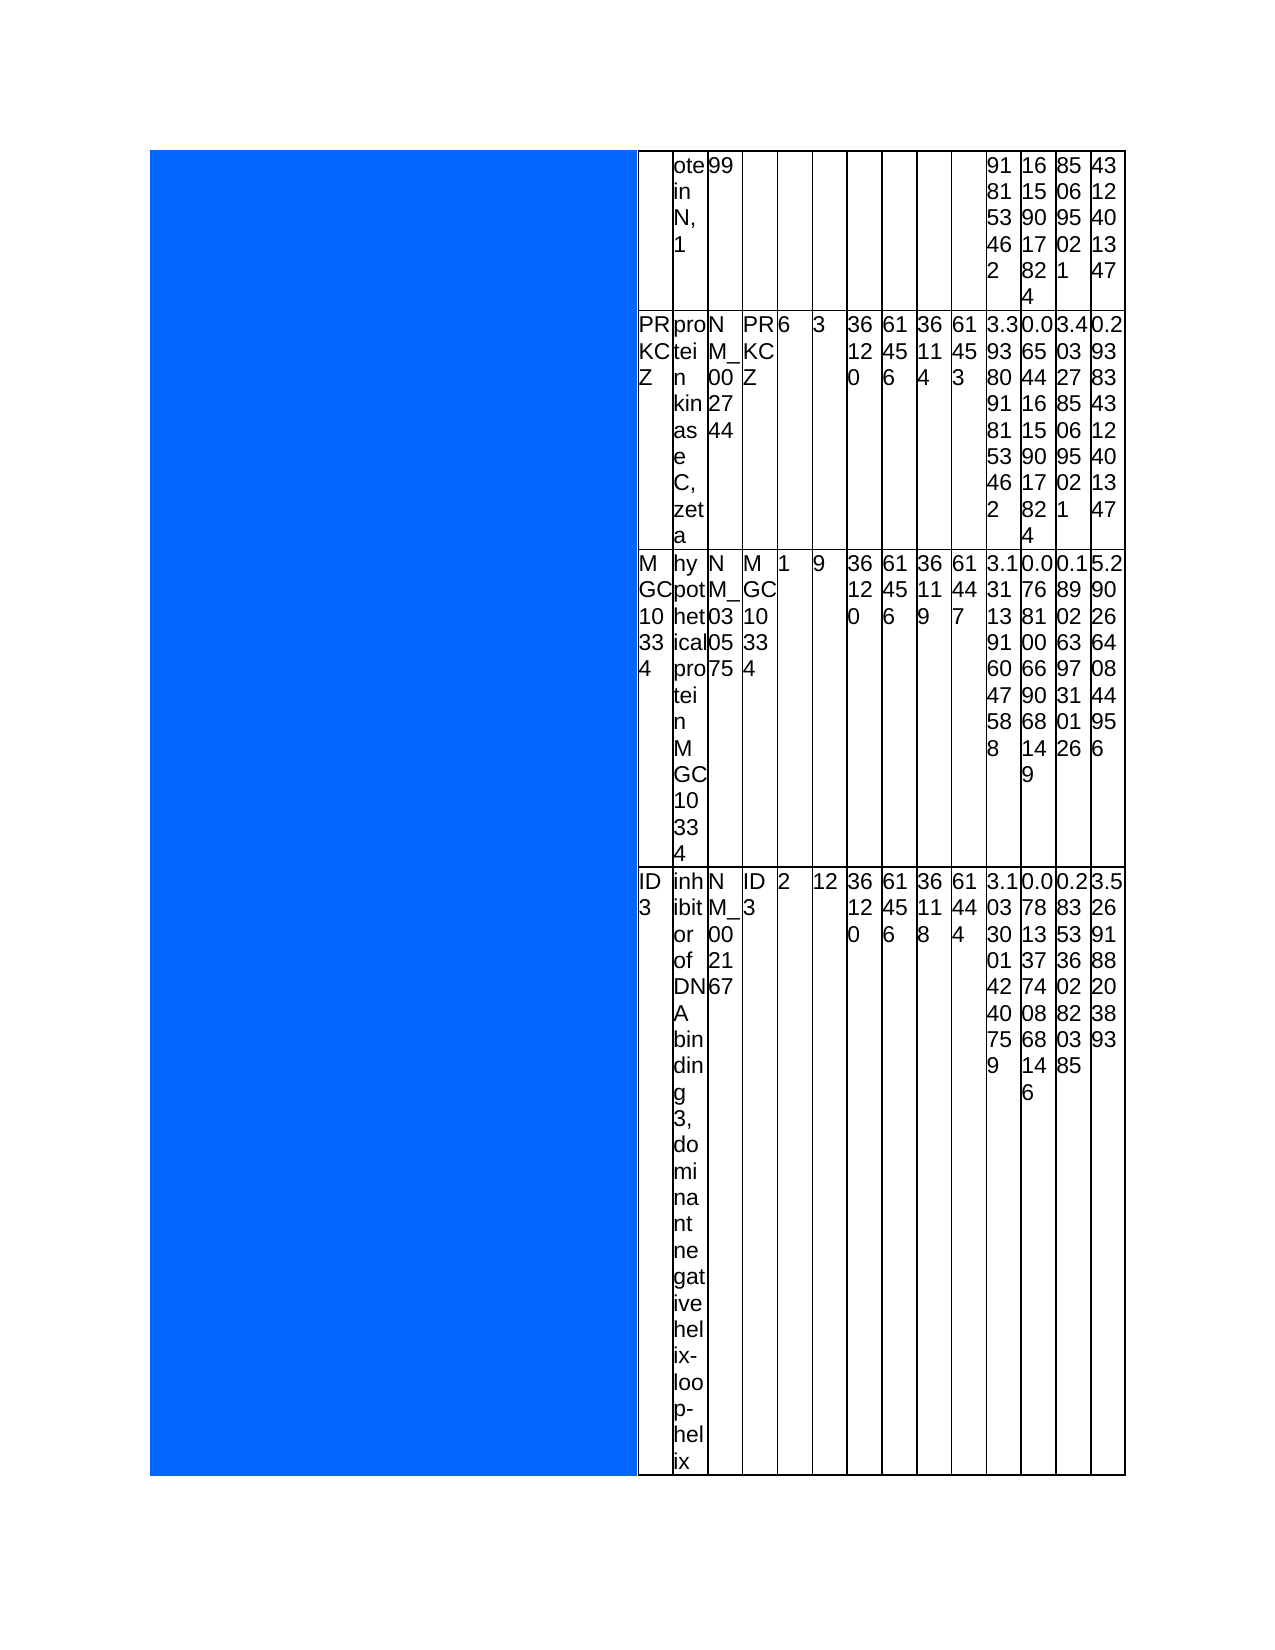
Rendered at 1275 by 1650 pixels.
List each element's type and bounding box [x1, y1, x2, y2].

table_cell [150, 150, 637, 1476]
